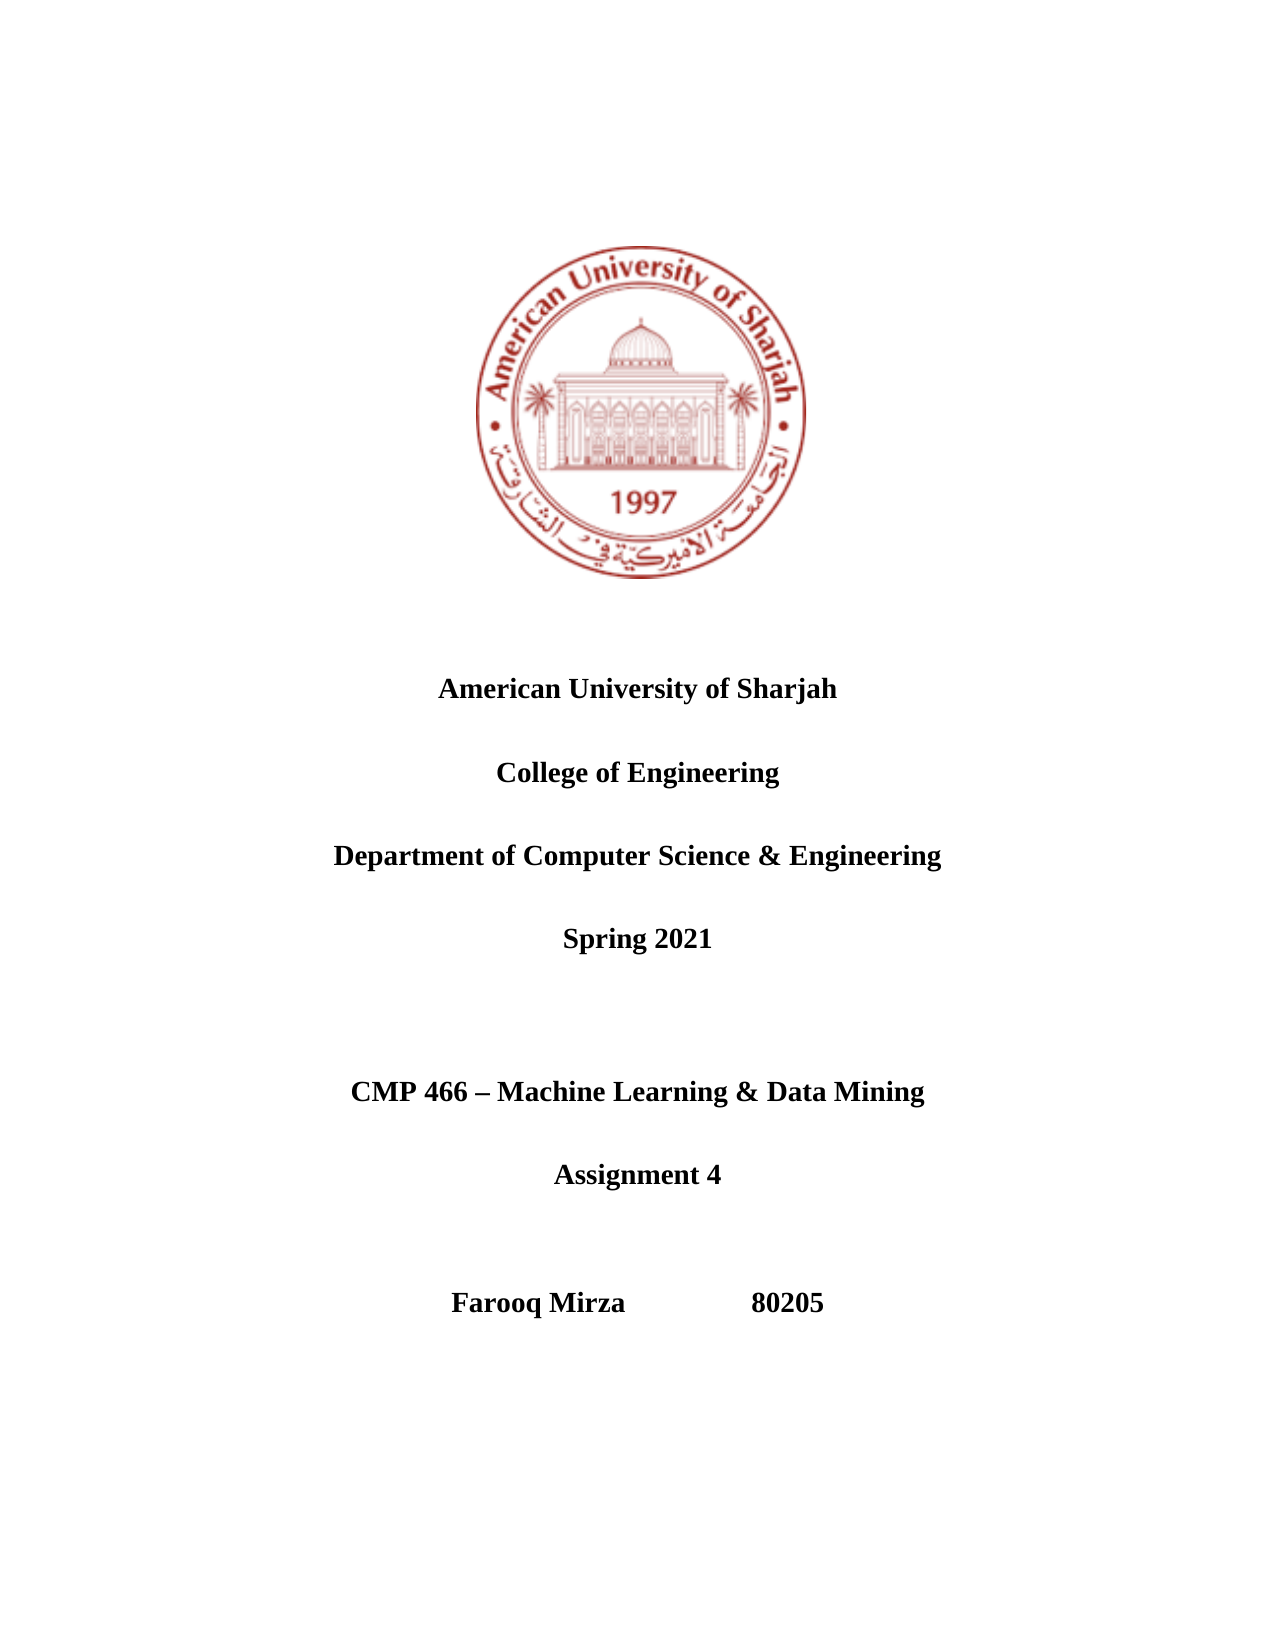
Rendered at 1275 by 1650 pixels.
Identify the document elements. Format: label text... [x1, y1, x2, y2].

text Spring 2021 [150, 922, 1125, 955]
text Farooq Mirza 80205 [150, 1285, 1125, 1319]
text Assignment 4 [150, 1157, 1125, 1191]
text CMP 466 – Machine Learning & Data Mining [150, 1074, 1125, 1108]
text College of Engineering [150, 755, 1125, 788]
picture [476, 246, 807, 579]
text Department of Computer Science & Engineering [150, 838, 1125, 872]
text American University of Sharjah [150, 672, 1125, 705]
